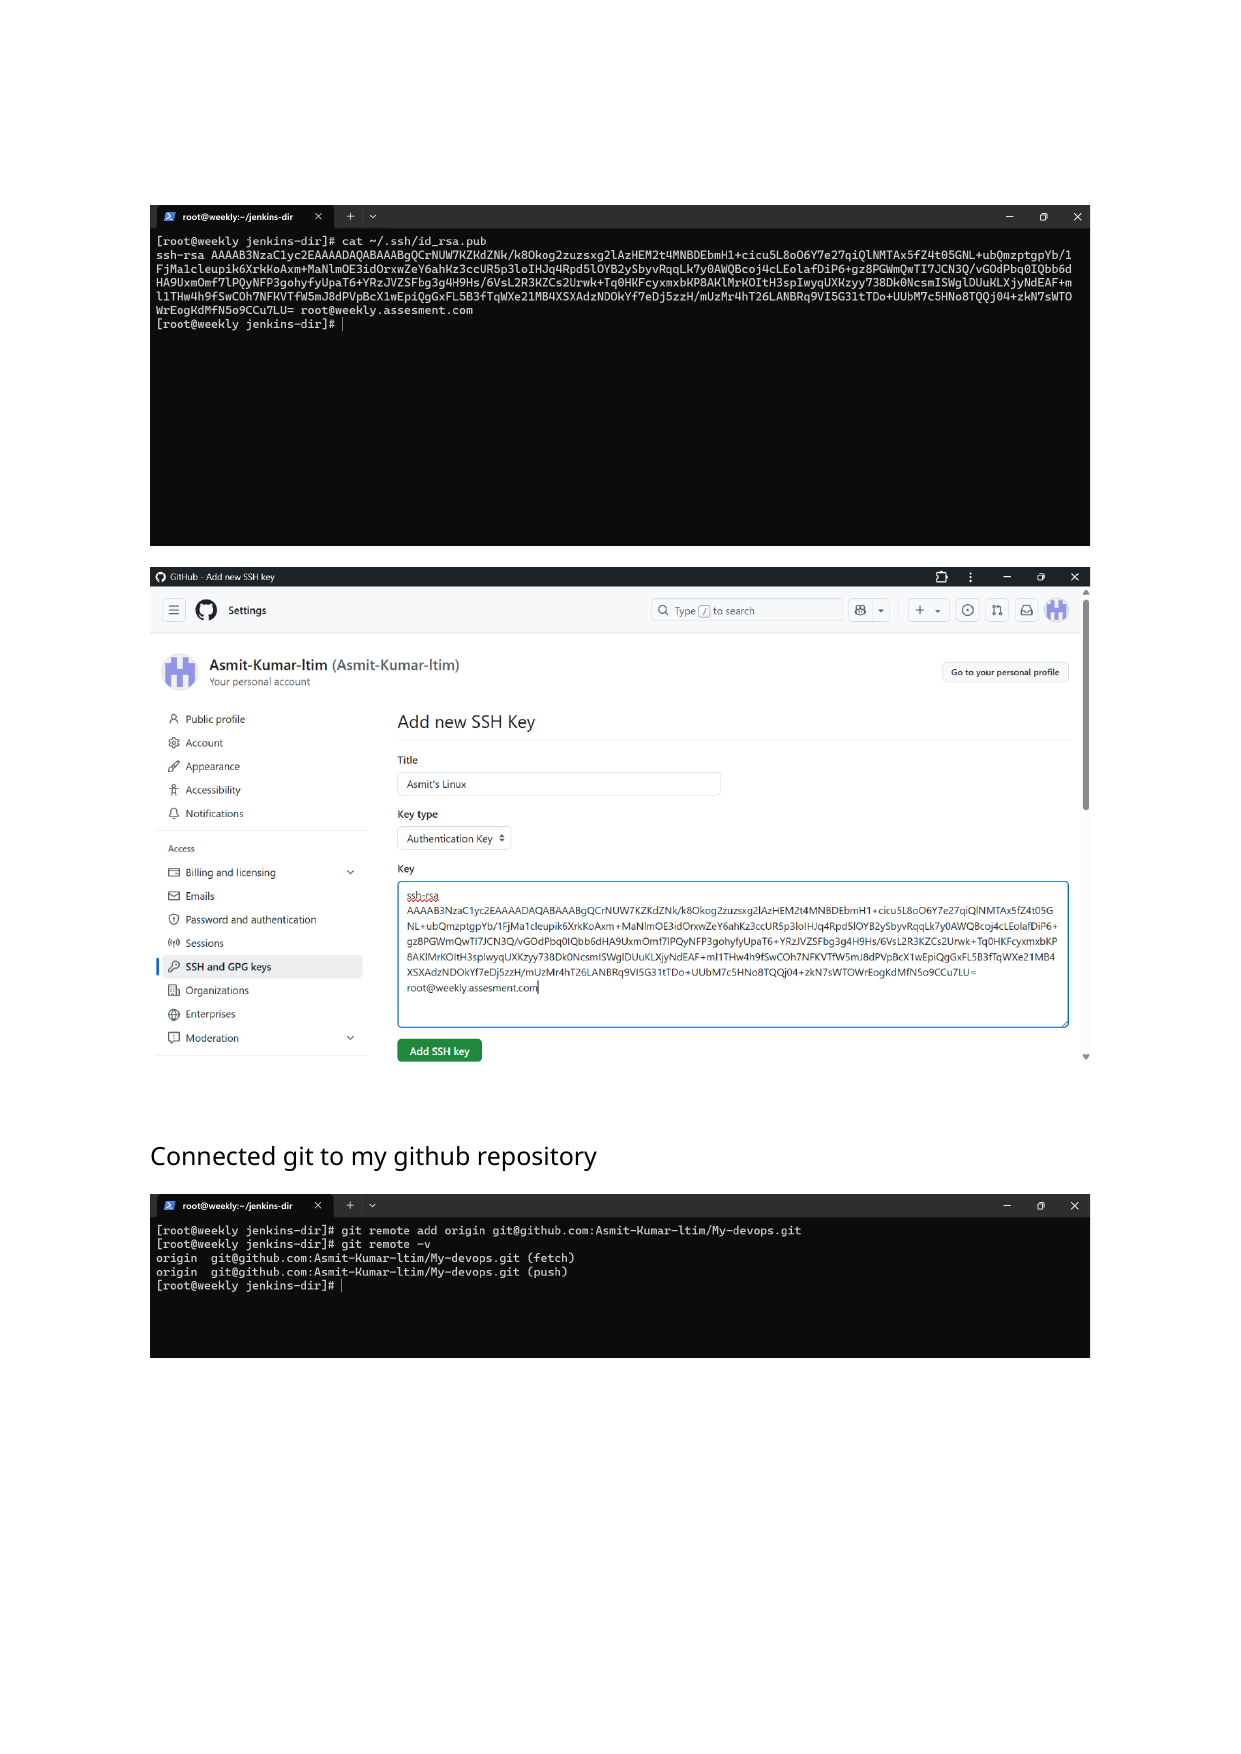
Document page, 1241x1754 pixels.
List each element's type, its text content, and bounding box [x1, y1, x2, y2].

picture [150, 1194, 1091, 1358]
picture [150, 567, 1091, 1062]
text Connected git to my github repository [150, 1139, 1090, 1173]
picture [150, 205, 1091, 546]
